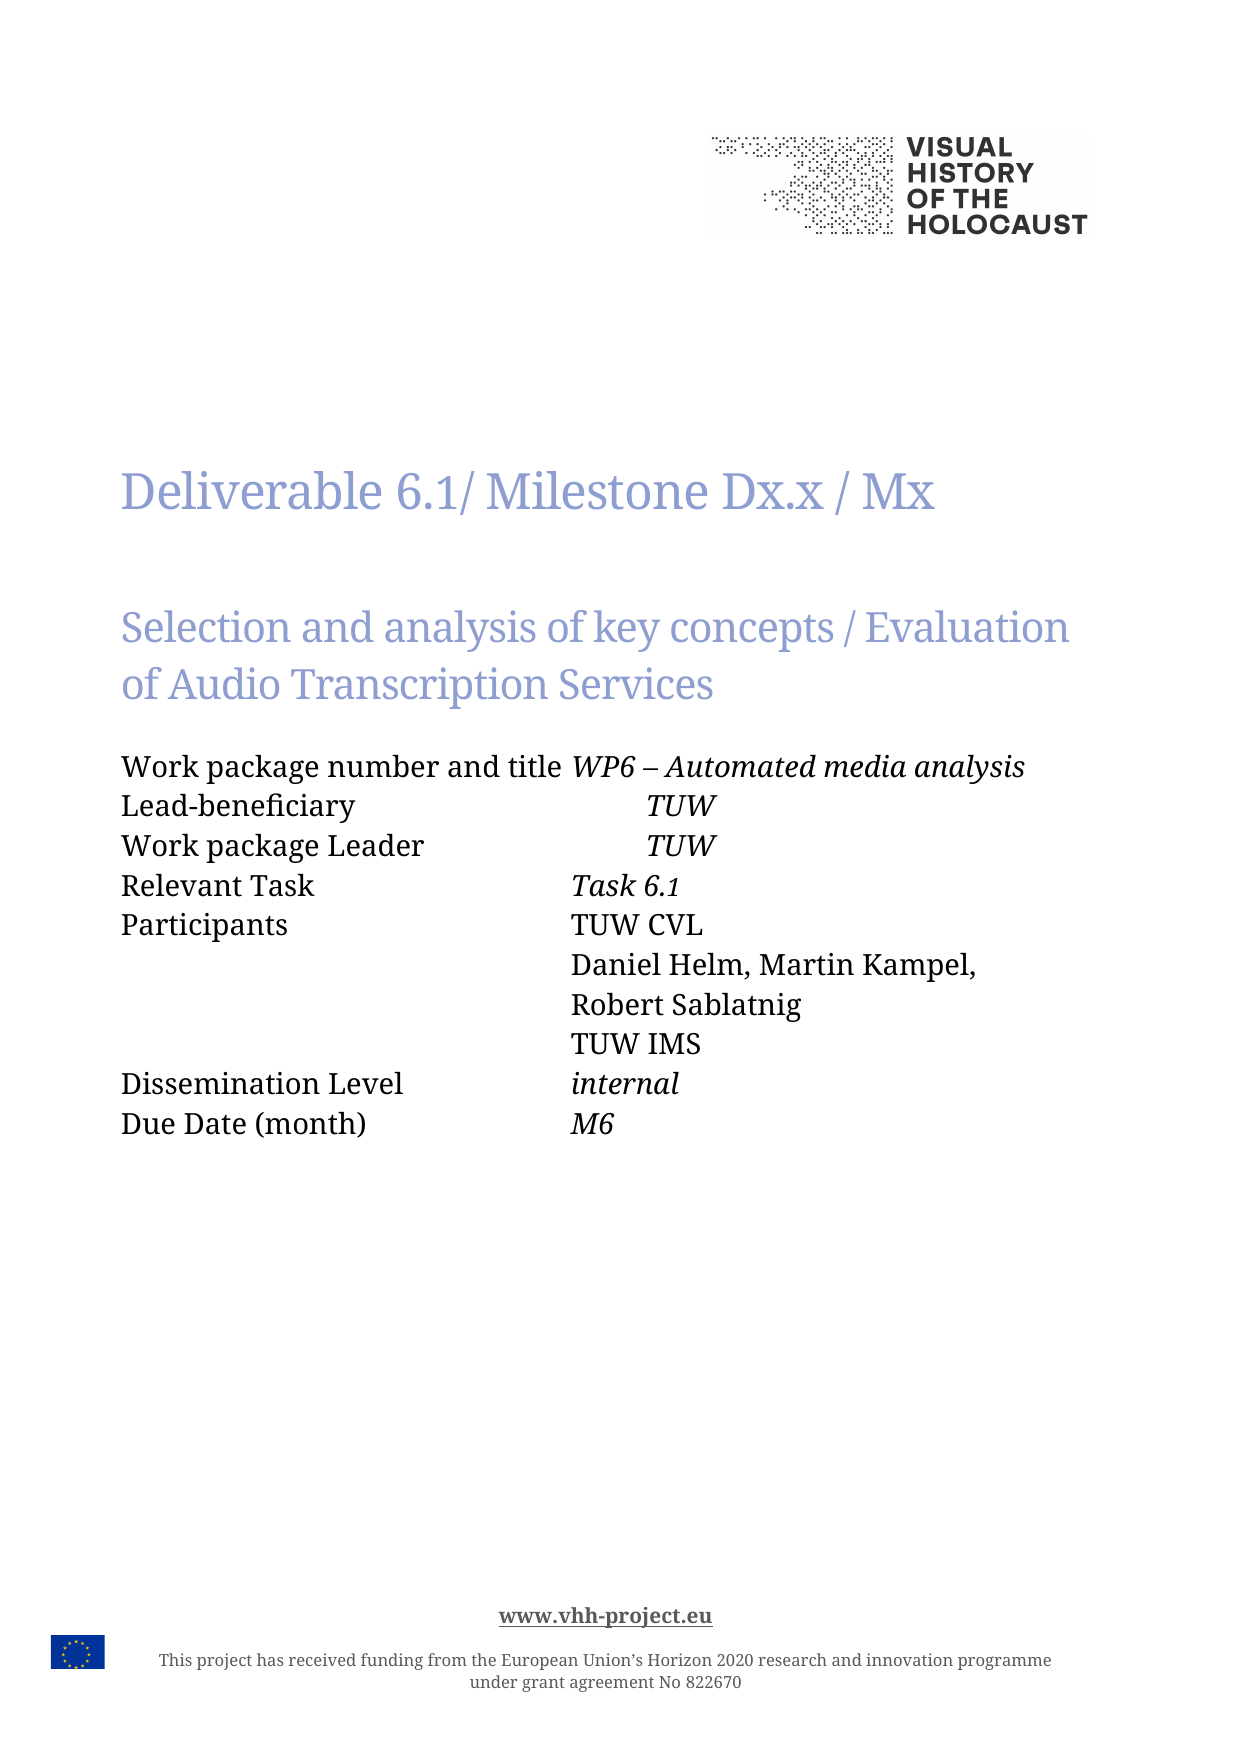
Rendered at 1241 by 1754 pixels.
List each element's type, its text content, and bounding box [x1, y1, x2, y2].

text Work package Leader TUW [121, 825, 1090, 865]
text Daniel Helm, Martin Kampel, Robert Sablatnig [121, 944, 1090, 1024]
text Lead-beneficiary TUW [121, 786, 1090, 825]
text TUW IMS [121, 1024, 1090, 1063]
text Participants TUW CVL [121, 904, 1090, 944]
picture [50, 1635, 105, 1669]
text Due Date (month) M6 [121, 1103, 1090, 1143]
title Deliverable 6.1/ Milestone Dx.x / Mx [121, 456, 1090, 524]
picture [708, 133, 1091, 238]
text Dissemination Level internal [121, 1063, 1090, 1103]
text Selection and analysis of key concepts / Evaluation of Audio Transcription Services [121, 598, 1090, 712]
text Work package number and title WP6 – Automated media analysis [121, 746, 1090, 786]
text Relevant Task Task 6.1 [121, 865, 1090, 904]
